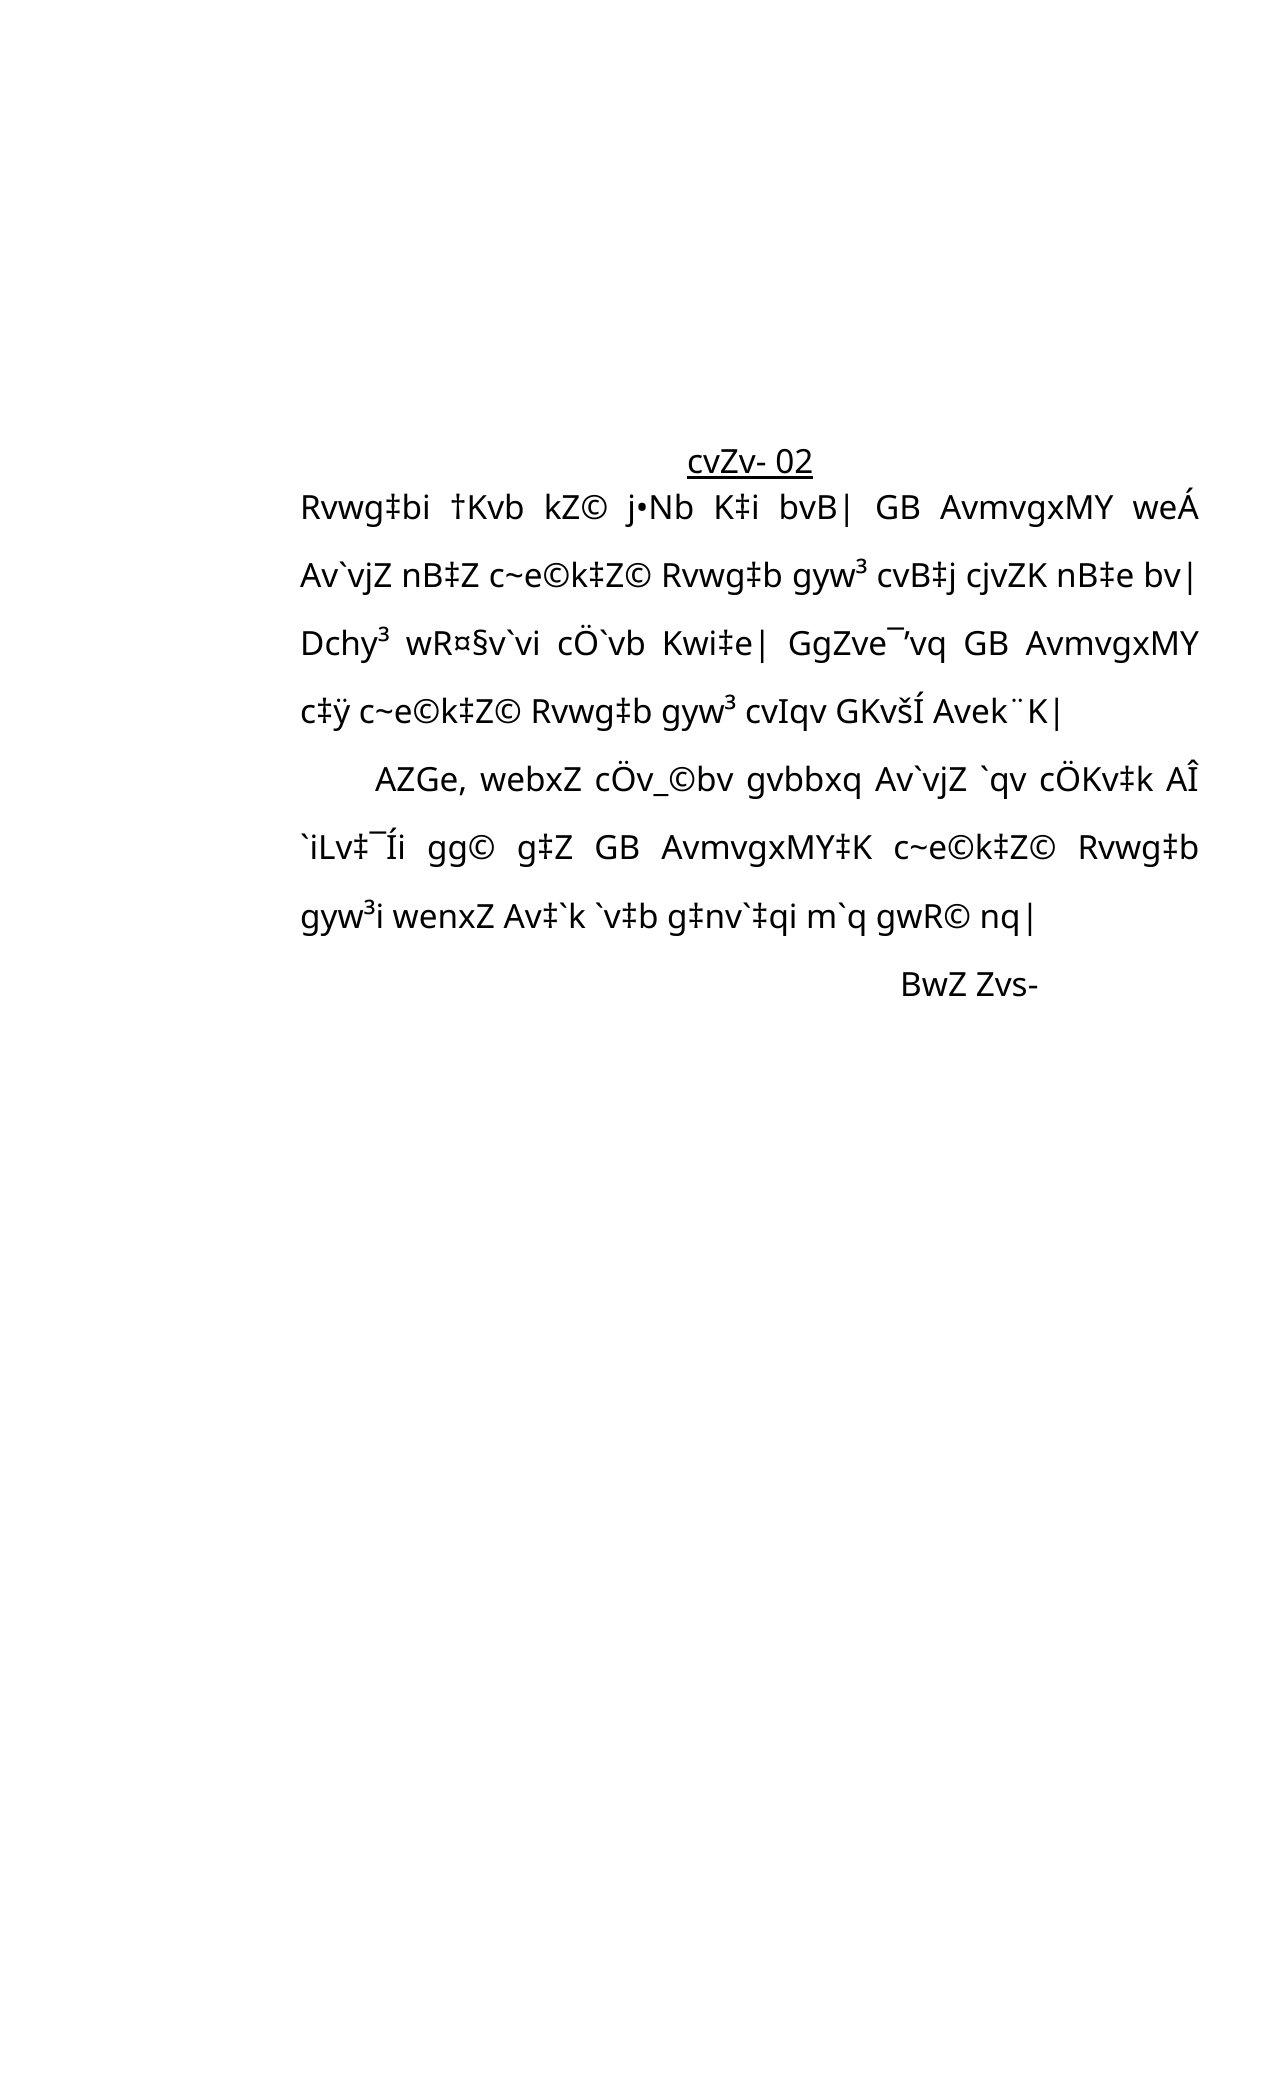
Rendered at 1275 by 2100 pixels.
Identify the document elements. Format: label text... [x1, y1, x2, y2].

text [300, 484, 1200, 733]
text AZGe, webxZ cÖv_©bv gvbbxq Av`vjZ `qv cÖKv‡k AÎ `iLv‡¯Íi gg© g‡Z GB AvmvgxMY‡K c~e©k‡Z© Rvwg‡b gyw³i wenxZ Av‡`k `v‡b g‡nv`‡qi m`q gwR© nq| [300, 756, 1200, 938]
list BwZ Zvs- [825, 961, 1200, 1006]
